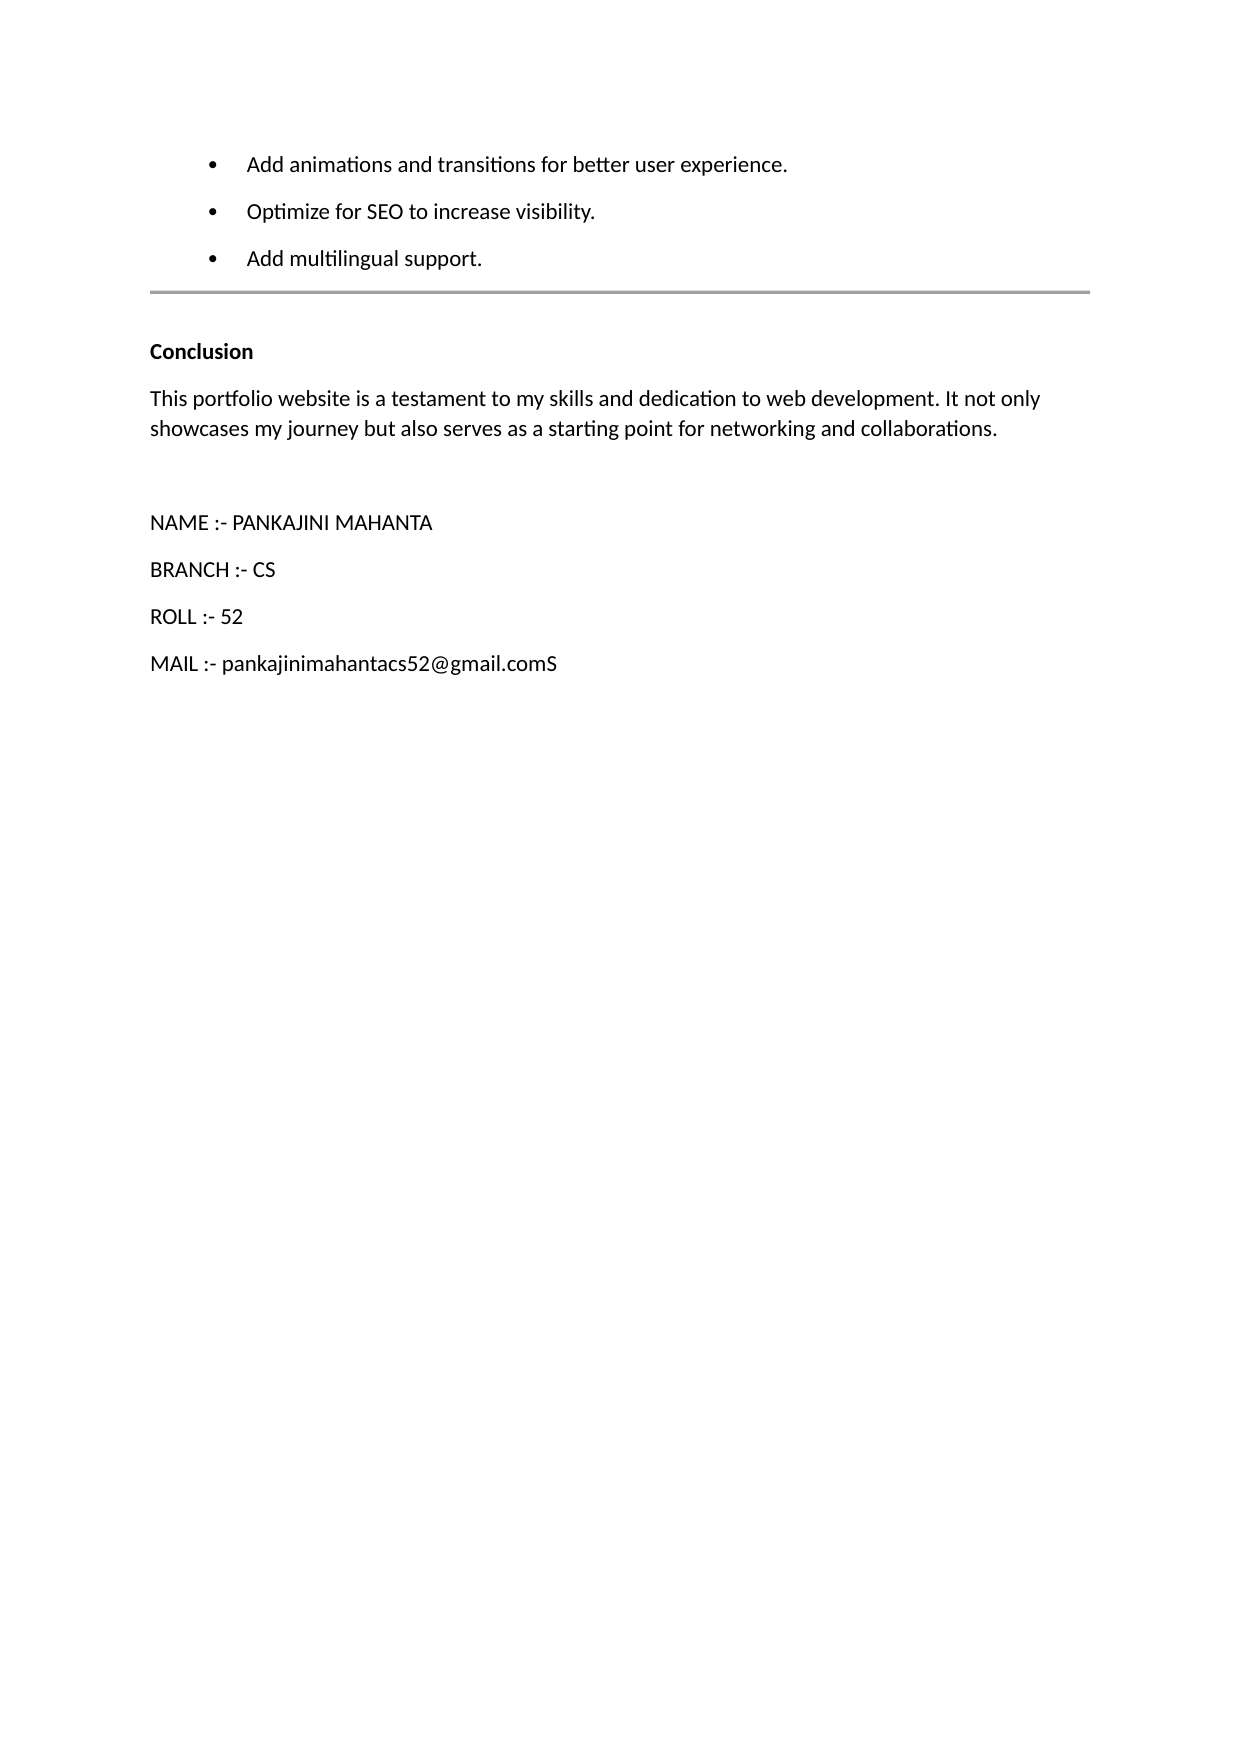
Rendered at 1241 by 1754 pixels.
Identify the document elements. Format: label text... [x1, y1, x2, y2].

text Conclusion [150, 337, 1090, 366]
text NAME :- PANKAJINI MAHANTA [150, 508, 1090, 536]
list Optimize for SEO to increase visibility. [209, 197, 1090, 225]
text ROLL :- 52 [150, 602, 1090, 630]
text BRANCH :- CS [150, 555, 1090, 583]
list Add animations and transitions for better user experience. [209, 150, 1090, 178]
list Add multilingual support. [209, 244, 1090, 272]
text MAIL :- pankajinimahantacs52@gmail.comS [150, 649, 1090, 677]
text This portfolio website is a testament to my skills and dedication to web development. It not only showcases my journey but also serves as a starting point for networking and collaborations. [150, 384, 1090, 443]
